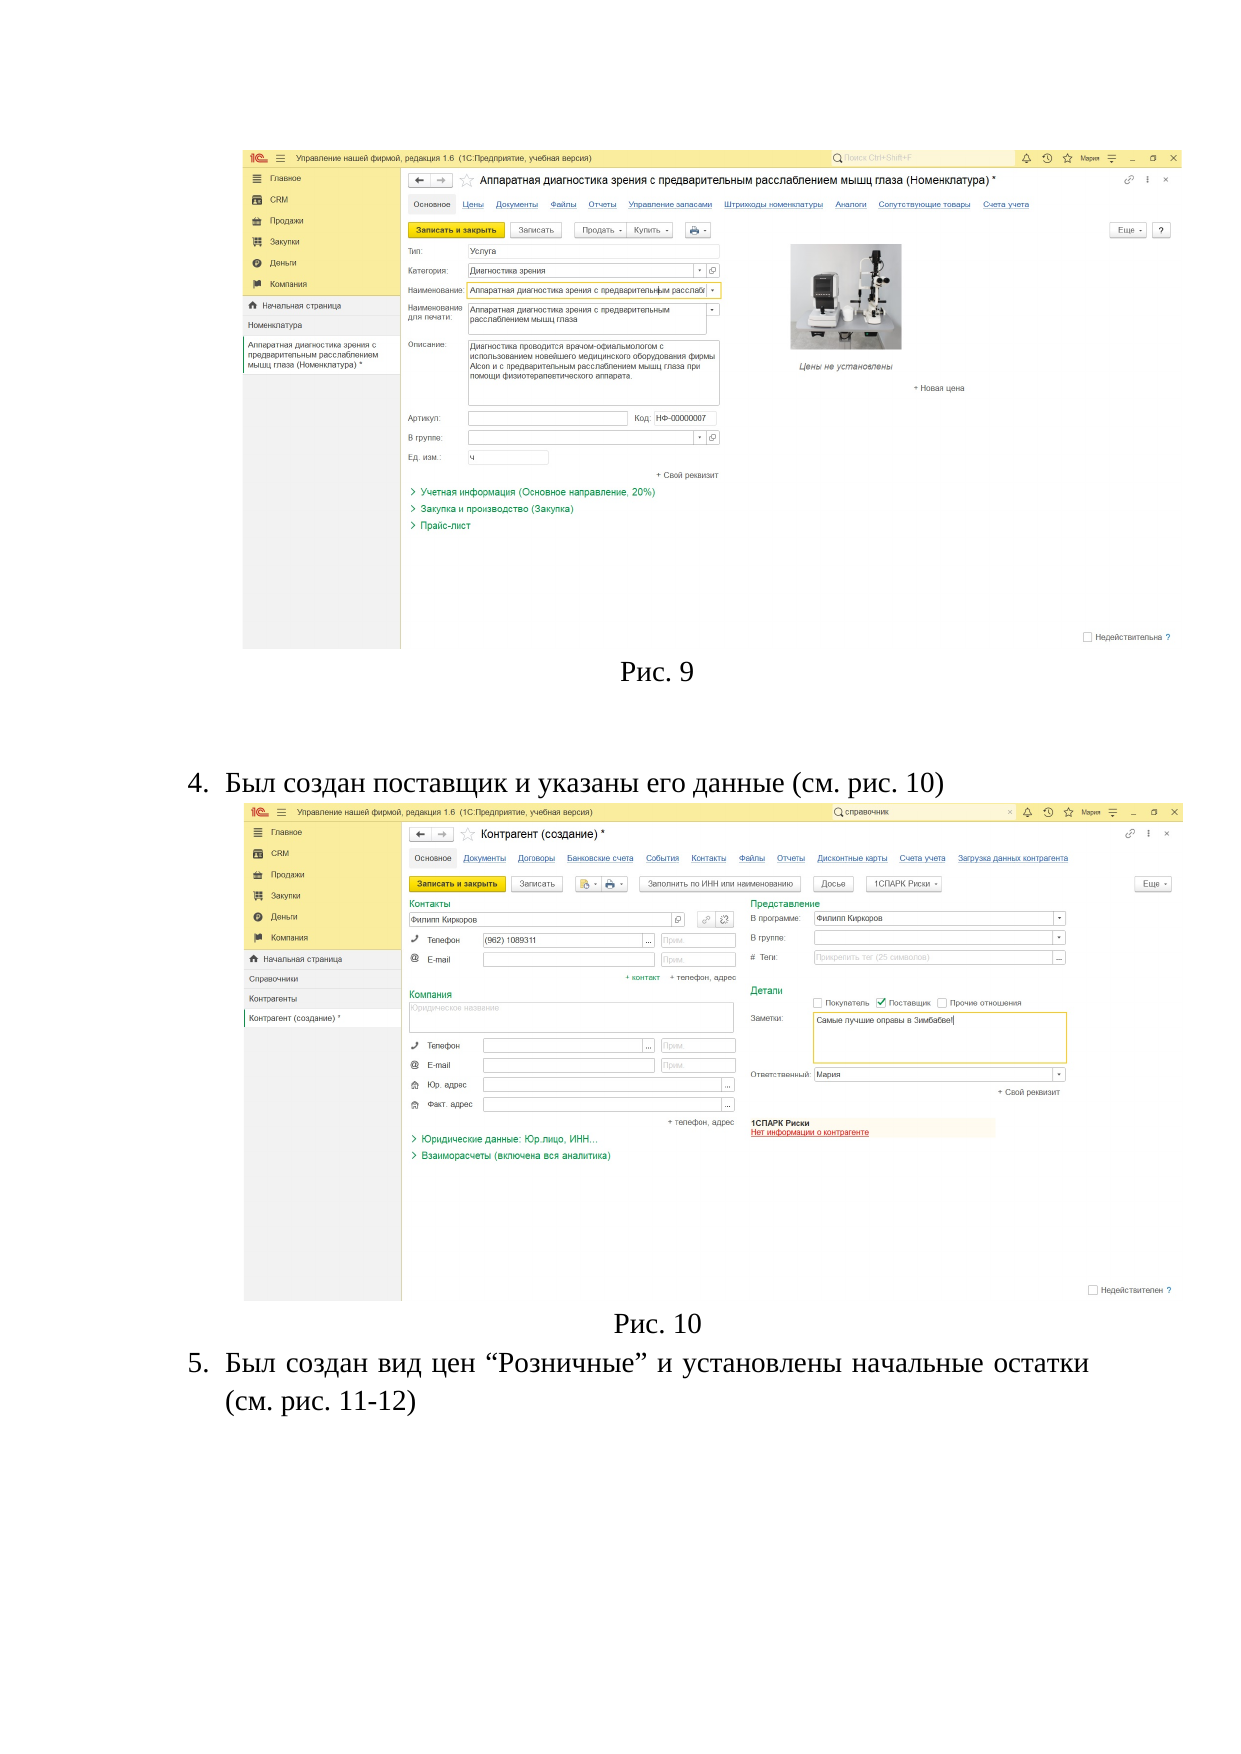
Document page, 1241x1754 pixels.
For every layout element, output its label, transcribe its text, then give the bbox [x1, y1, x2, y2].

list Был создан поставщик и указаны его данные (см. рис. 10) [187, 765, 1090, 798]
text Рис. 9 [224, 150, 1090, 687]
list Был создан вид цен “Розничные” и установлены начальные остатки (см. рис. 11-12) [187, 1345, 1090, 1417]
list Рис. 10 [225, 804, 1090, 1339]
